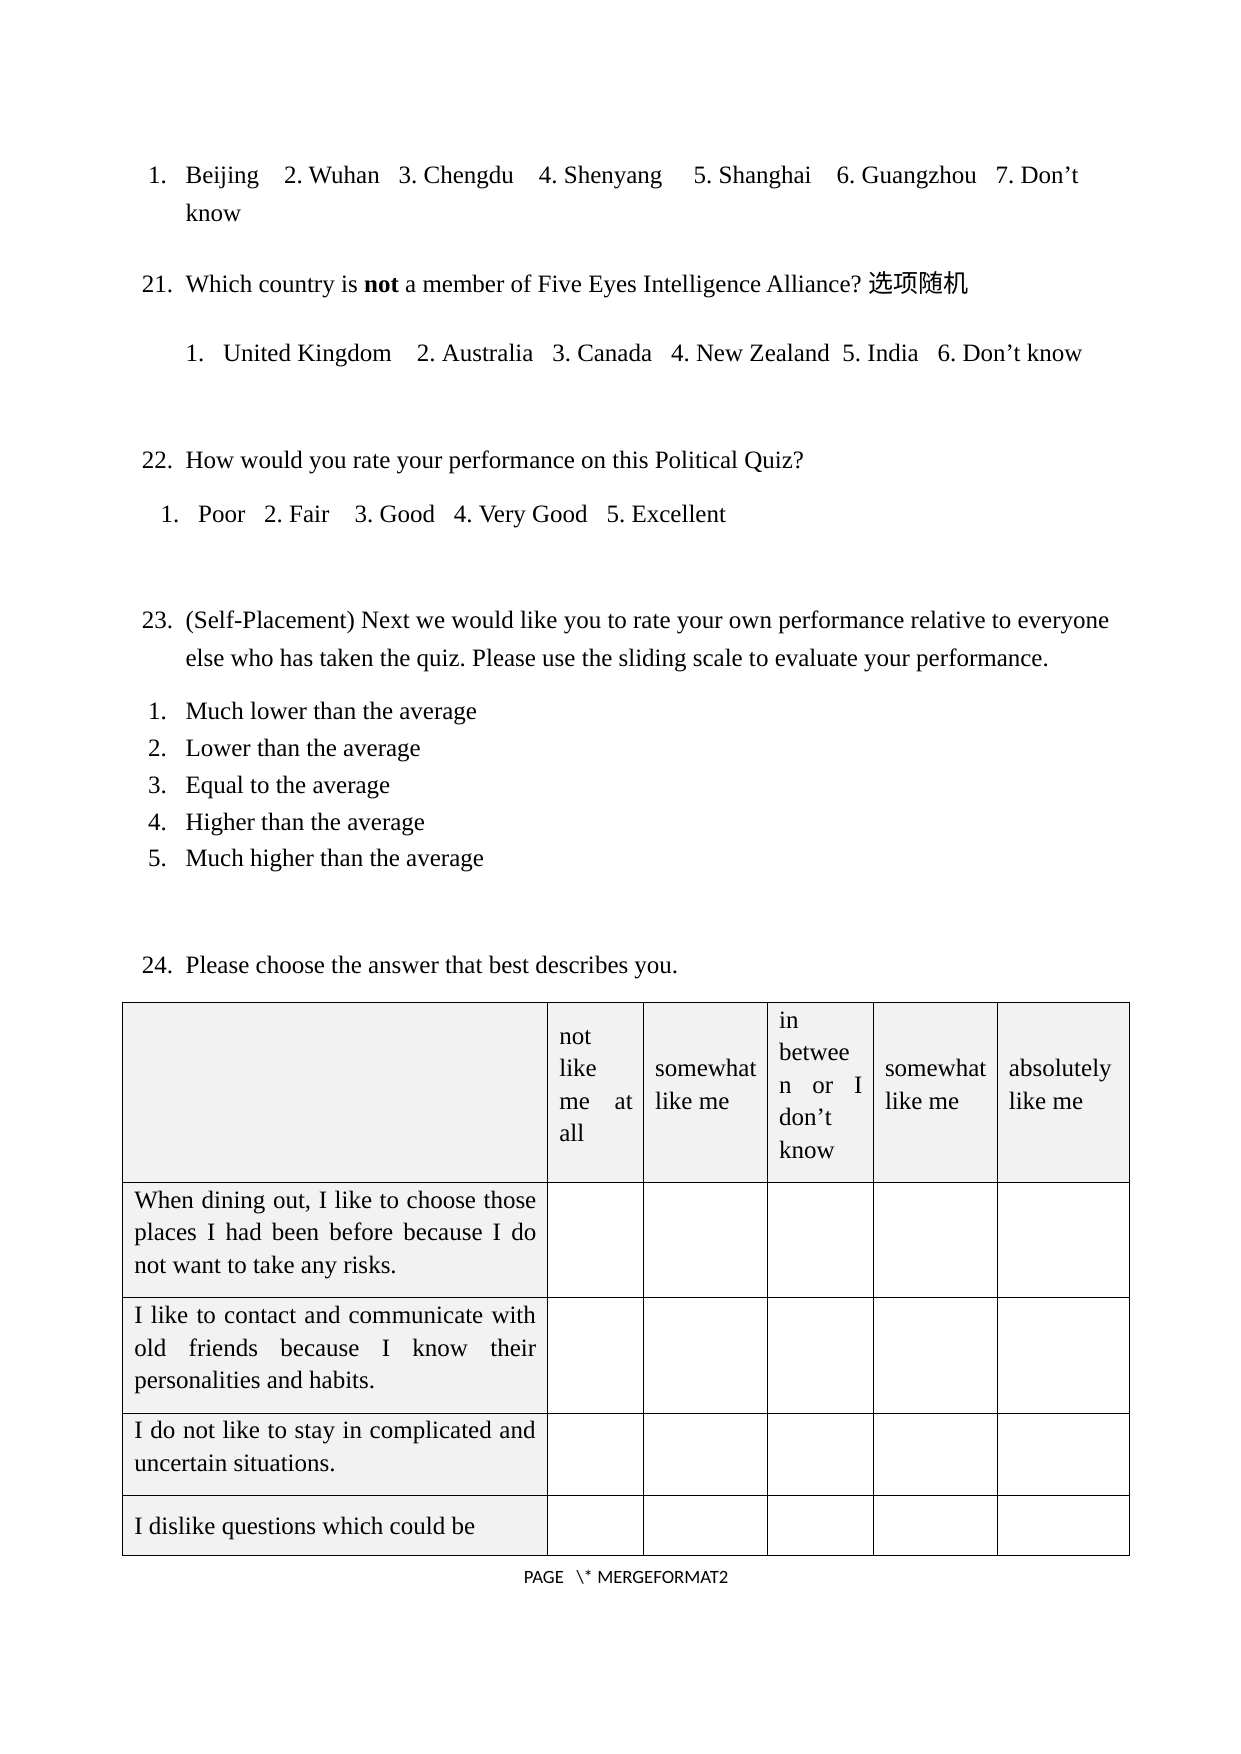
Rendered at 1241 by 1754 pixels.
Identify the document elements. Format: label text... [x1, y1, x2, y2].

table_cell [874, 1414, 997, 1495]
table_header not like me at all [548, 1003, 643, 1182]
table_cell [998, 1298, 1129, 1412]
table_header [123, 1003, 547, 1182]
table_cell [768, 1298, 873, 1412]
list Beijing 2. Wuhan 3. Chengdu 4. Shenyang 5. Shanghai 6. Guangzhou 7. Don’t know [148, 159, 1129, 228]
table_cell [768, 1414, 873, 1495]
table_header absolutely like me [998, 1003, 1129, 1182]
table_cell [998, 1496, 1129, 1555]
table_cell When dining out, I like to choose those places I had been before because I do not want to take any risks. [123, 1183, 547, 1297]
table_cell [644, 1183, 767, 1297]
table_cell [768, 1183, 873, 1297]
table_cell [874, 1496, 997, 1555]
table_cell [548, 1496, 643, 1555]
table_cell [644, 1496, 767, 1555]
table_cell [768, 1496, 873, 1555]
table_cell I like to contact and communicate with old friends because I know their personalities and habits. [123, 1298, 547, 1412]
table_cell [548, 1414, 643, 1495]
list Much lower than the average [148, 694, 1129, 727]
table_cell [874, 1298, 997, 1412]
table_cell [123, 1496, 547, 1555]
list Much higher than the average [148, 841, 1129, 874]
table_cell [998, 1183, 1129, 1297]
list Please choose the answer that best describes you. [142, 948, 1129, 981]
table_cell [548, 1298, 643, 1412]
table_header in between or I don’t know [768, 1003, 873, 1182]
table_cell [874, 1183, 997, 1297]
table_cell [644, 1298, 767, 1412]
table_cell [548, 1183, 643, 1297]
list United Kingdom 2. Australia 3. Canada 4. New Zealand 5. India 6. Don’t know [185, 336, 1129, 369]
table_header somewhat like me [874, 1003, 997, 1182]
list (Self-Placement) Next we would like you to rate your own performance relative to everyone else who has taken the quiz. Please use the sliding scale to evaluate your performance. [142, 604, 1129, 673]
table_cell [998, 1414, 1129, 1495]
list Which country is not a member of Five Eyes Intelligence Alliance? 选项随机 [142, 249, 1129, 314]
list Equal to the average [148, 768, 1129, 800]
table_header somewhat like me [644, 1003, 767, 1182]
list Poor 2. Fair 3. Good 4. Very Good 5. Excellent [160, 497, 1129, 529]
list Lower than the average [148, 731, 1129, 764]
table_cell I do not like to stay in complicated and uncertain situations. [123, 1414, 547, 1495]
table_cell [644, 1414, 767, 1495]
list How would you rate your performance on this Political Quiz? [142, 443, 1129, 476]
list Higher than the average [148, 805, 1129, 837]
